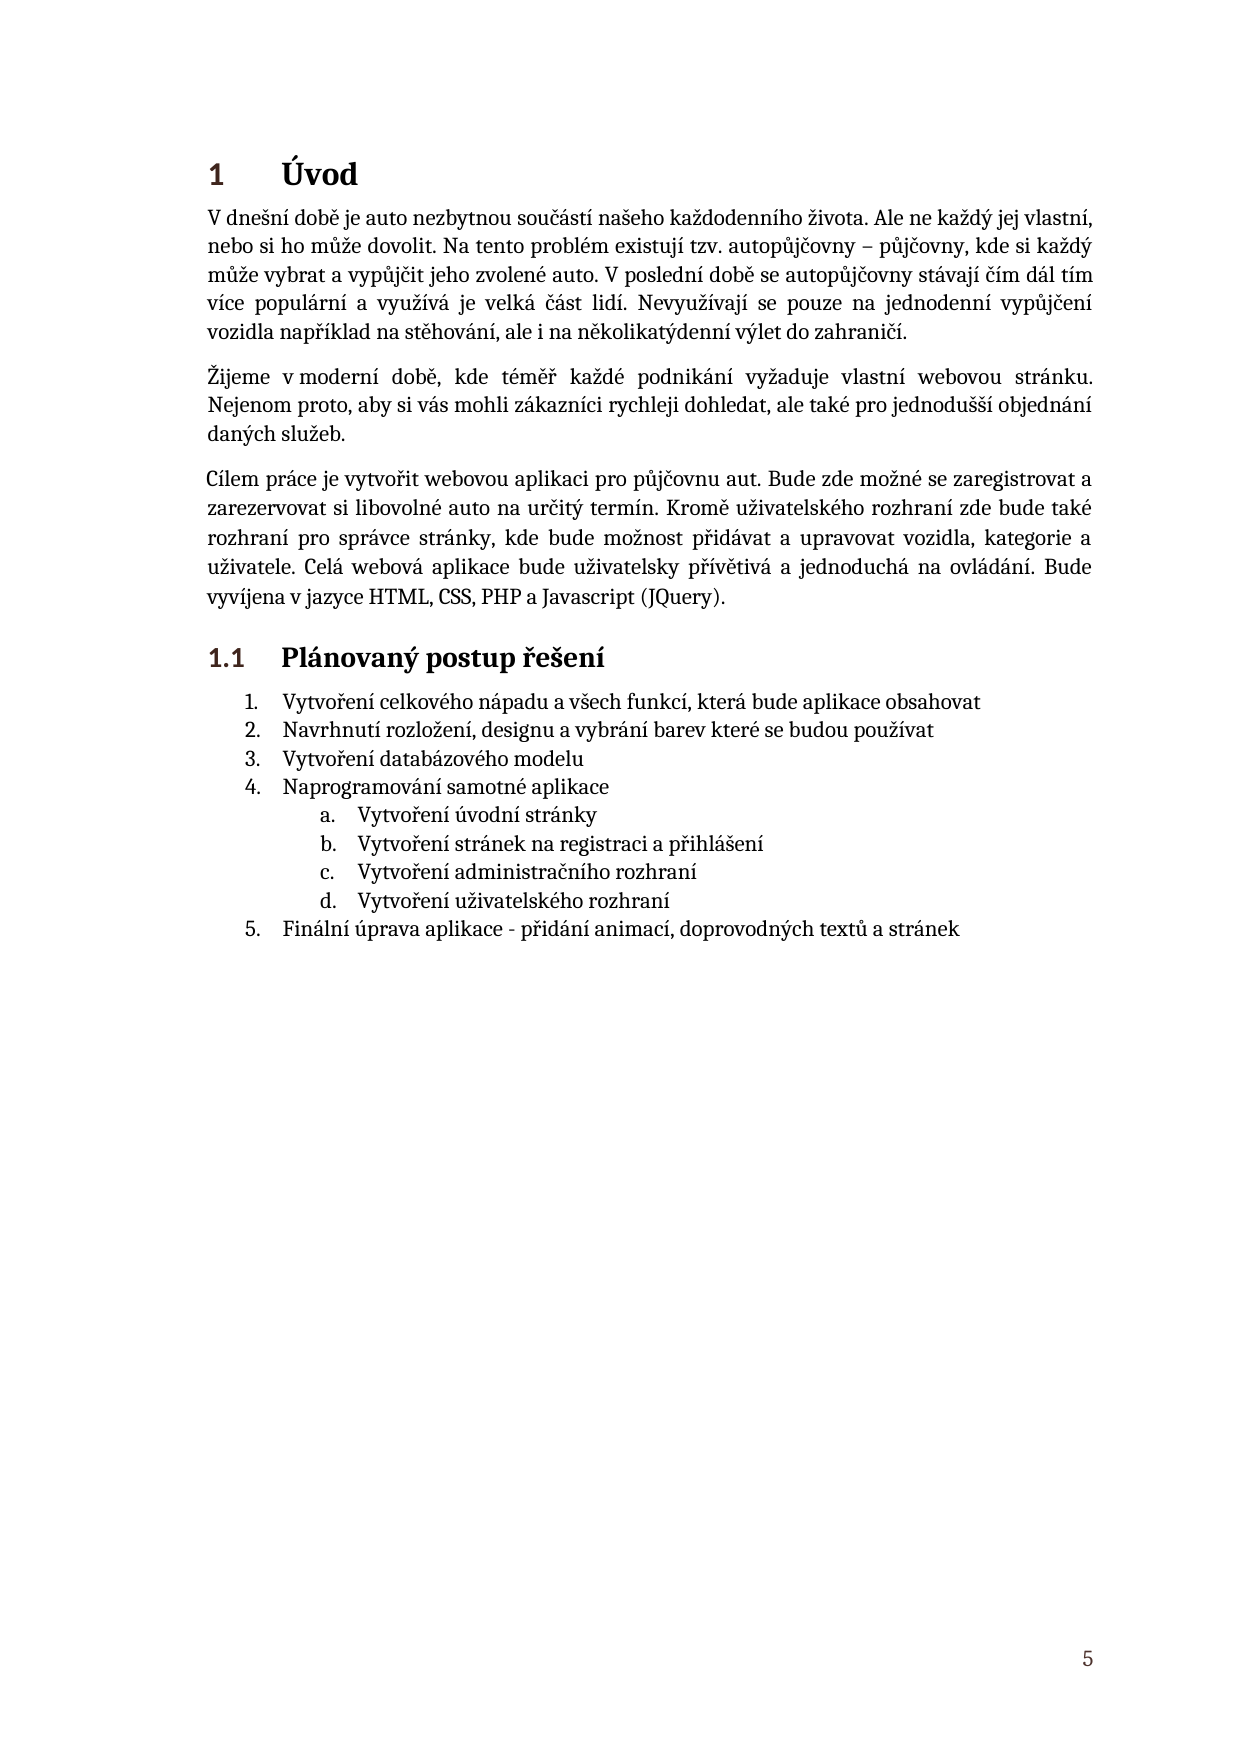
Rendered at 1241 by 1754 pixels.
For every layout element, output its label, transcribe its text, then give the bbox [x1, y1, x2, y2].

text Žijeme v moderní době, kde téměř každé podnikání vyžaduje vlastní webovou stránku. Nejenom proto, aby si vás mohli zákazníci rychleji dohledat, ale také pro jednodušší objednání daných služeb. [207, 363, 1094, 447]
list Vytvoření uživatelského rozhraní [320, 888, 1094, 914]
list Vytvoření databázového modelu [245, 745, 1094, 772]
list Vytvoření úvodní stránky [320, 802, 1094, 829]
list Finální úprava aplikace - přidání animací, doprovodných textů a stránek [245, 916, 1094, 942]
subtitle Plánovaný postup řešení [207, 639, 1094, 675]
subtitle Úvod [207, 152, 1094, 193]
text Cílem práce je vytvořit webovou aplikaci pro půjčovnu aut. Bude zde možné se zaregistrovat a zarezervovat si libovolné auto na určitý termín. Kromě uživatelského rozhraní zde bude také rozhraní pro správce stránky, kde bude možnost přidávat a upravovat vozidla, kategorie a uživatele. Celá webová aplikace bude uživatelsky přívětivá a jednoduchá na ovládání. Bude vyvíjena v jazyce HTML, CSS, PHP a Javascript (JQuery). [206, 466, 1093, 610]
text V dnešní době je auto nezbytnou součástí našeho každodenního života. Ale ne každý jej vlastní, nebo si ho může dovolit. Na tento problém existují tzv. autopůjčovny – půjčovny, kde si každý může vybrat a vypůjčit jeho zvolené auto. V poslední době se autopůjčovny stávají čím dál tím více populární a využívá je velká část lidí. Nevyužívají se pouze na jednodenní vypůjčení vozidla například na stěhování, ale i na několikatýdenní výlet do zahraničí. [207, 205, 1094, 345]
list Naprogramování samotné aplikace [245, 774, 1094, 800]
list Vytvoření stránek na registraci a přihlášení [320, 831, 1094, 857]
list Navrhnutí rozložení, designu a vybrání barev které se budou používat [245, 717, 1094, 743]
list Vytvoření celkového nápadu a všech funkcí, která bude aplikace obsahovat [245, 688, 1094, 715]
list Vytvoření administračního rozhraní [320, 859, 1094, 886]
